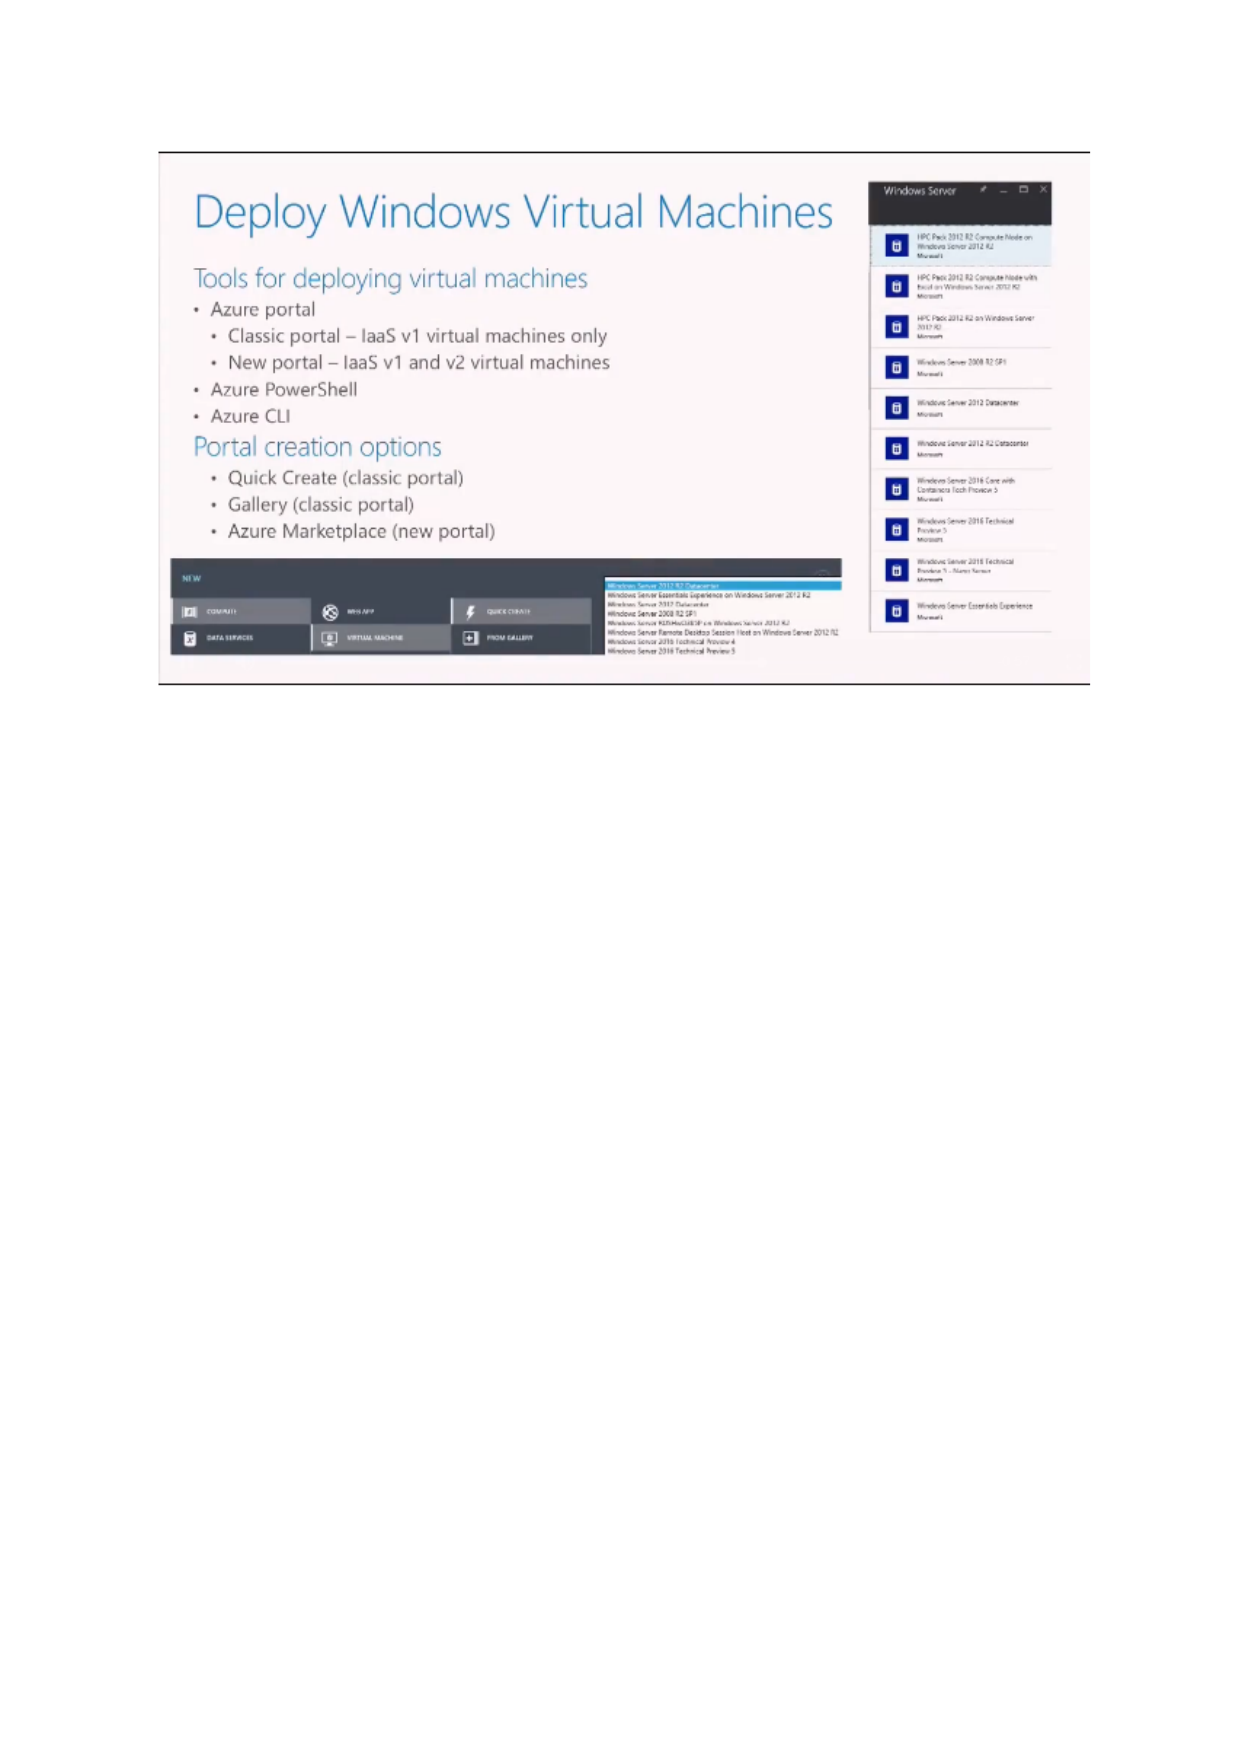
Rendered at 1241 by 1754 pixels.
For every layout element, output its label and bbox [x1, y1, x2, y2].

picture [150, 150, 1091, 694]
